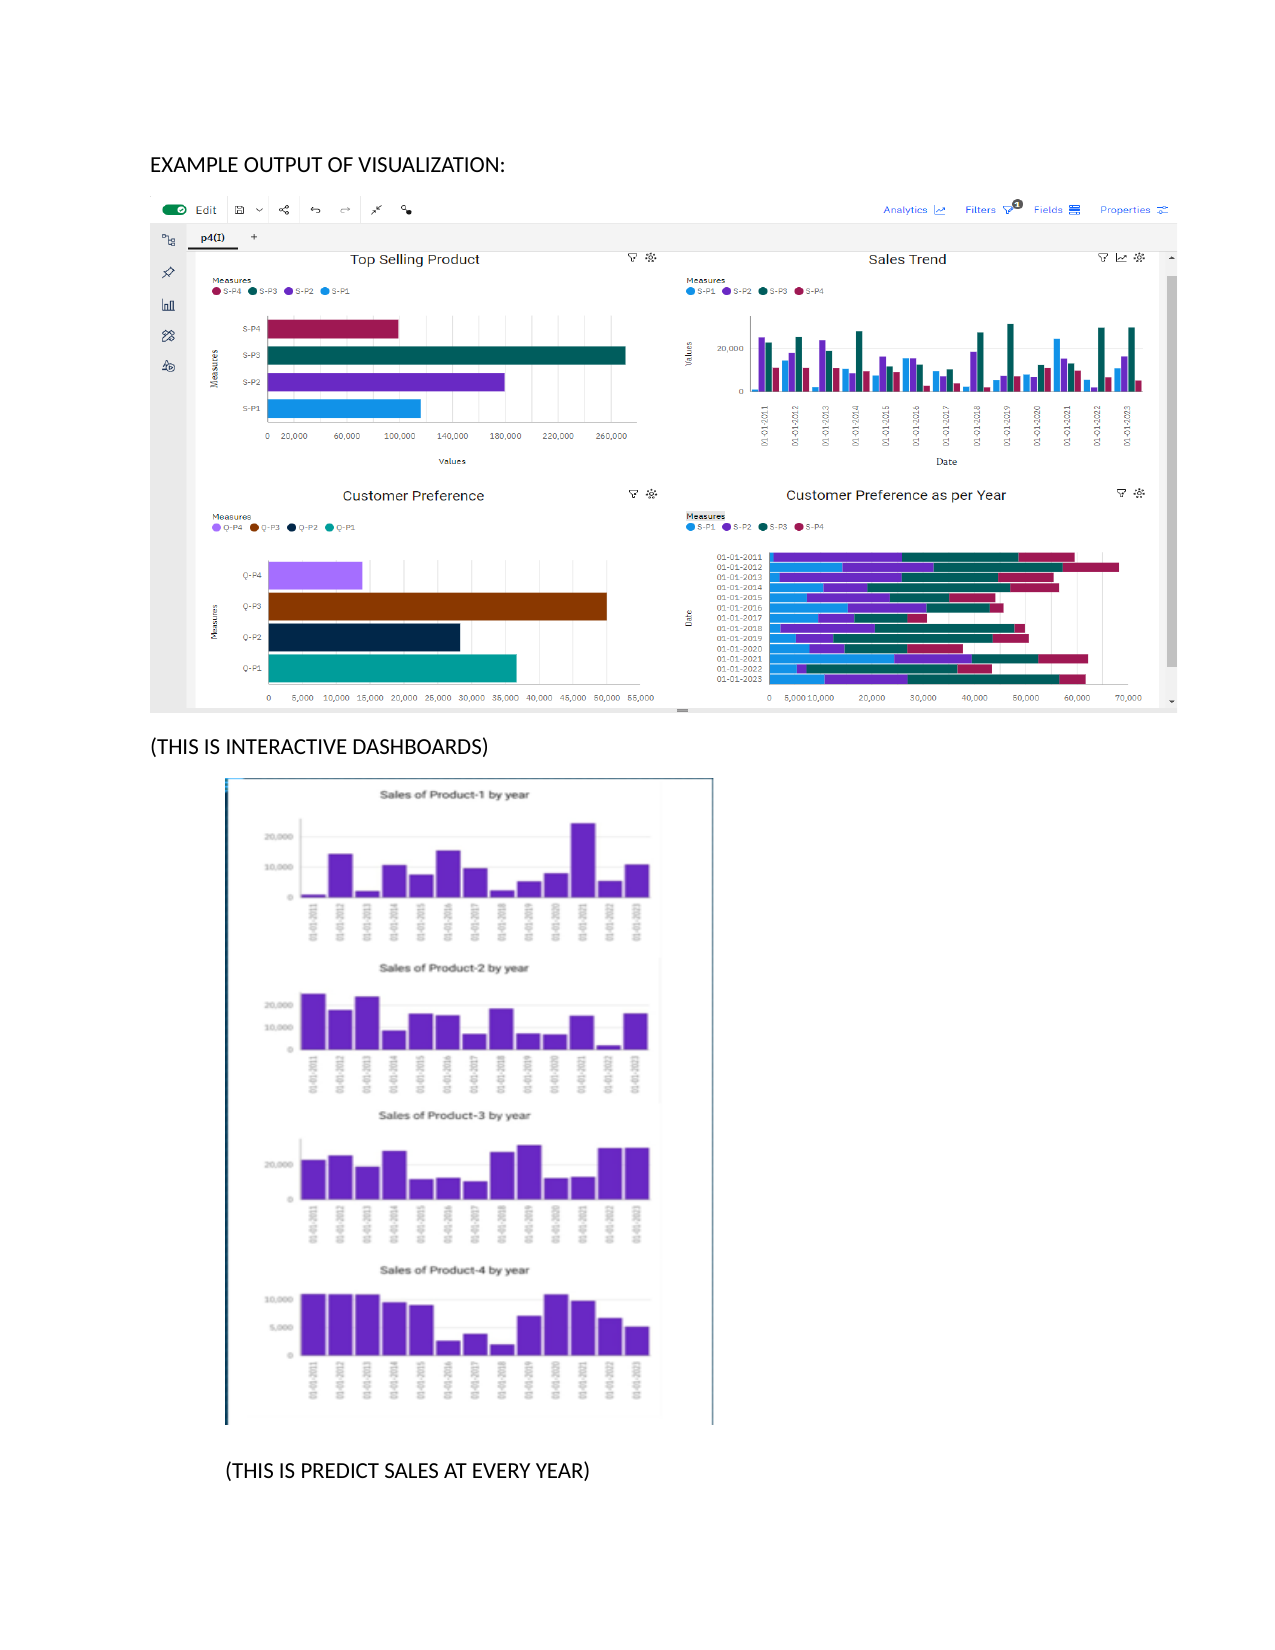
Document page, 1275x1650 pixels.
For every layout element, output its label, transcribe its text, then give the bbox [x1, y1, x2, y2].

list (THIS IS PREDICT SALES AT EVERY YEAR) [225, 1457, 1125, 1485]
text EXAMPLE OUTPUT OF VISUALIZATION: [150, 150, 1125, 178]
picture [225, 778, 714, 1425]
picture [150, 196, 1178, 713]
text (THIS IS INTERACTIVE DASHBOARDS) [150, 732, 1125, 760]
